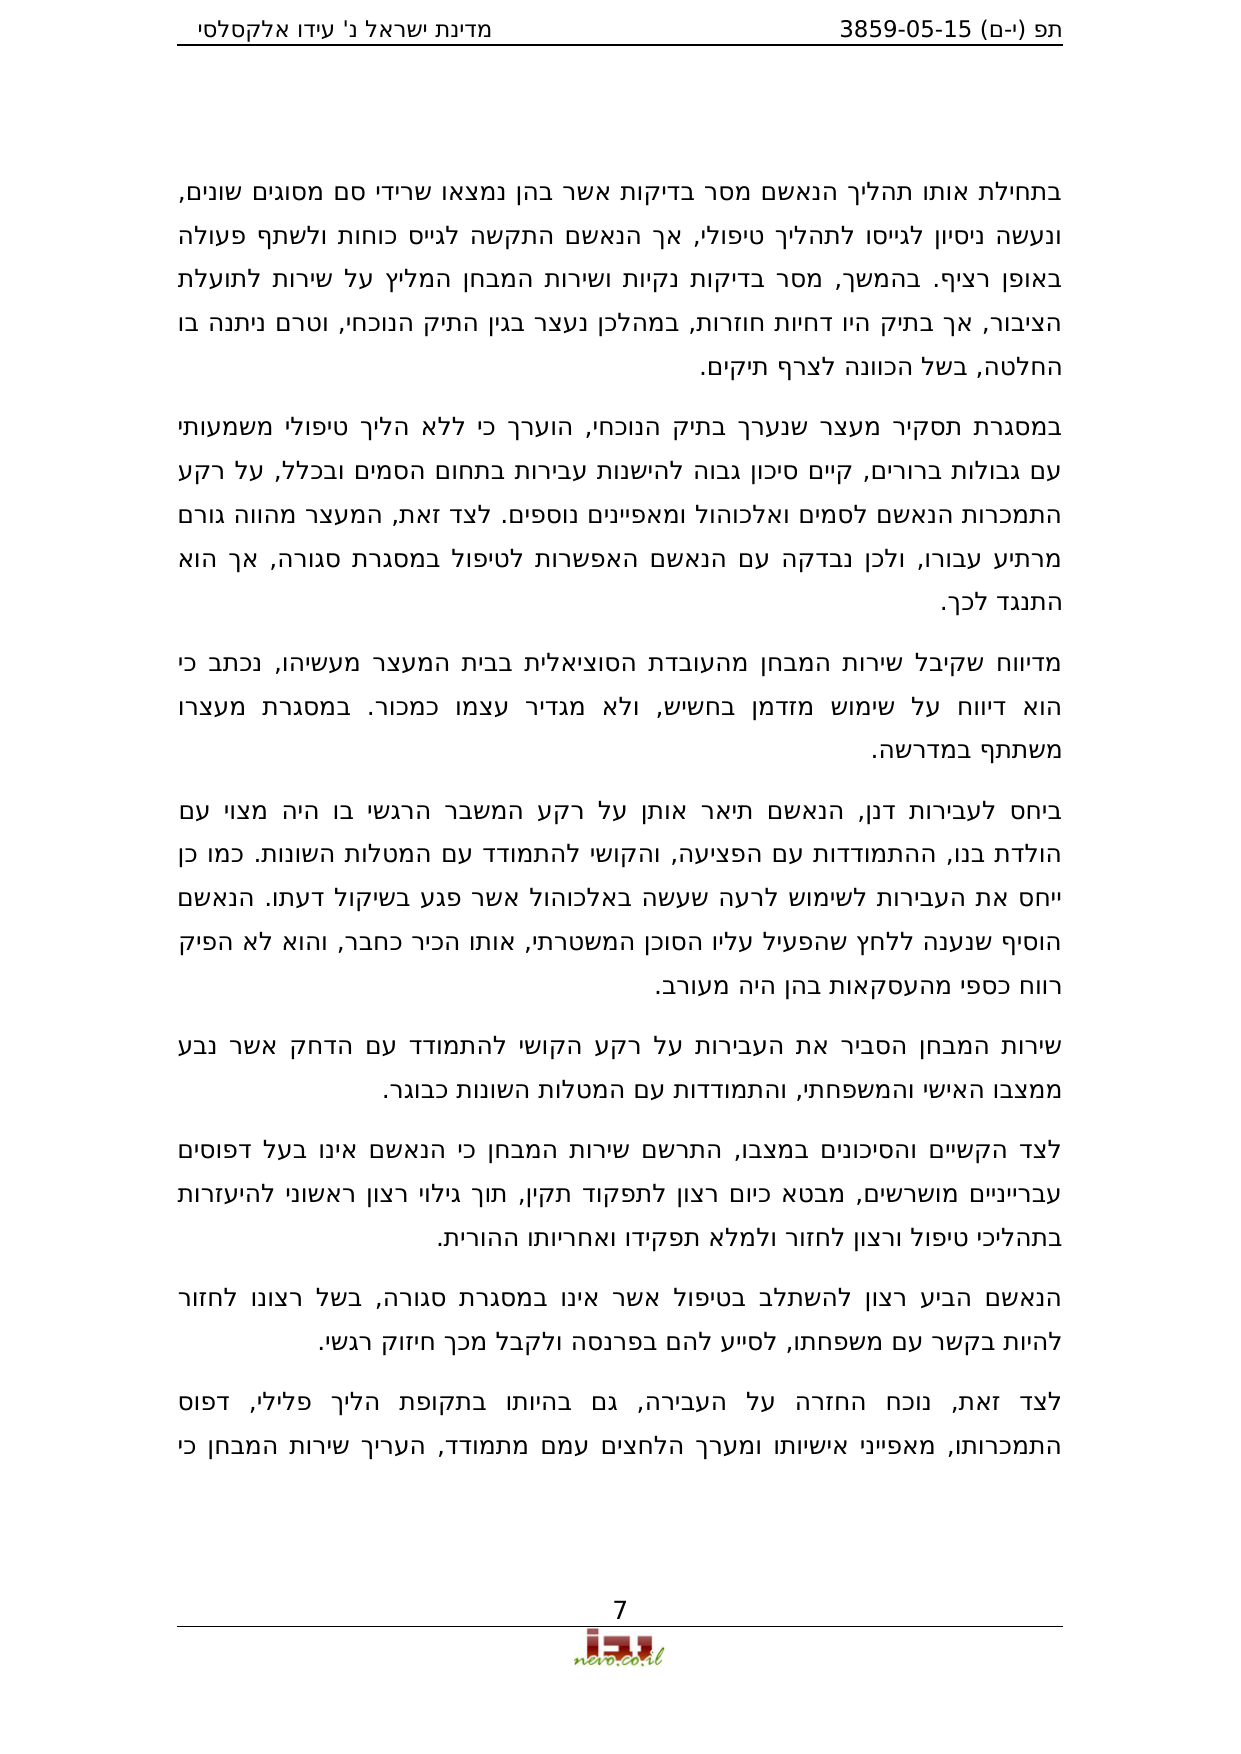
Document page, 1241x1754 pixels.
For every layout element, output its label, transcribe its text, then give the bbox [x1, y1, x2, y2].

text במסגרת תסקיר מעצר שנערך בתיק הנוכחי, הוערך כי ללא הליך טיפולי משמעותי עם גבולות ברורים, קיים סיכון גבוה להישנות עבירות בתחום הסמים ובכלל, על רקע התמכרות הנאשם לסמים ואלכוהול ומאפיינים נוספים. לצד זאת, המעצר מהווה גורם מרתיע עבורו, ולכן נבדקה עם הנאשם האפשרות לטיפול במסגרת סגורה, אך הוא התנגד לכך. [177, 413, 1063, 617]
text ביחס לעבירות דנן, הנאשם תיאר אותן על רקע המשבר הרגשי בו היה מצוי עם הולדת בנו, ההתמודדות עם הפציעה, והקושי להתמודד עם המטלות השונות. כמו כן ייחס את העבירות לשימוש לרעה שעשה באלכוהול אשר פגע בשיקול דעתו. הנאשם הוסיף שנענה ללחץ שהפעיל עליו הסוכן המשטרתי, אותו הכיר כחבר, והוא לא הפיק רווח כספי מהעסקאות בהן היה מעורב. [177, 796, 1063, 1000]
text הנאשם הביע רצון להשתלב בטיפול אשר אינו במסגרת סגורה, בשל רצונו לחזור להיות בקשר עם משפחתו, לסייע להם בפרנסה ולקבל מכך חיזוק רגשי. [177, 1283, 1063, 1356]
text שירות המבחן הסביר את העבירות על רקע הקושי להתמודד עם הדחק אשר נבע ממצבו האישי והמשפחתי, והתמודדות עם המטלות השונות כבוגר. [177, 1031, 1063, 1104]
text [177, 1388, 1063, 1461]
text מדיווח שקיבל שירות המבחן מהעובדת הסוציאלית בבית המעצר מעשיהו, נכתב כי הוא דיווח על שימוש מזדמן בחשיש, ולא מגדיר עצמו כמכור. במסגרת מעצרו משתתף במדרשה. [177, 648, 1063, 765]
picture [574, 1628, 666, 1667]
text לצד הקשיים והסיכונים במצבו, התרשם שירות המבחן כי הנאשם אינו בעל דפוסים עברייניים מושרשים, מבטא כיום רצון לתפקוד תקין, תוך גילוי רצון ראשוני להיעזרות בתהליכי טיפול ורצון לחזור ולמלא תפקידו ואחריותו ההורית. [177, 1136, 1063, 1252]
text בתחילת אותו תהליך הנאשם מסר בדיקות אשר בהן נמצאו שרידי סם מסוגים שונים, ונעשה ניסיון לגייסו לתהליך טיפולי, אך הנאשם התקשה לגייס כוחות ולשתף פעולה באופן רציף. בהמשך, מסר בדיקות נקיות ושירות המבחן המליץ על שירות לתועלת הציבור, אך בתיק היו דחיות חוזרות, במהלכן נעצר בגין התיק הנוכחי, וטרם ניתנה בו החלטה, בשל הכוונה לצרף תיקים. [177, 177, 1063, 381]
